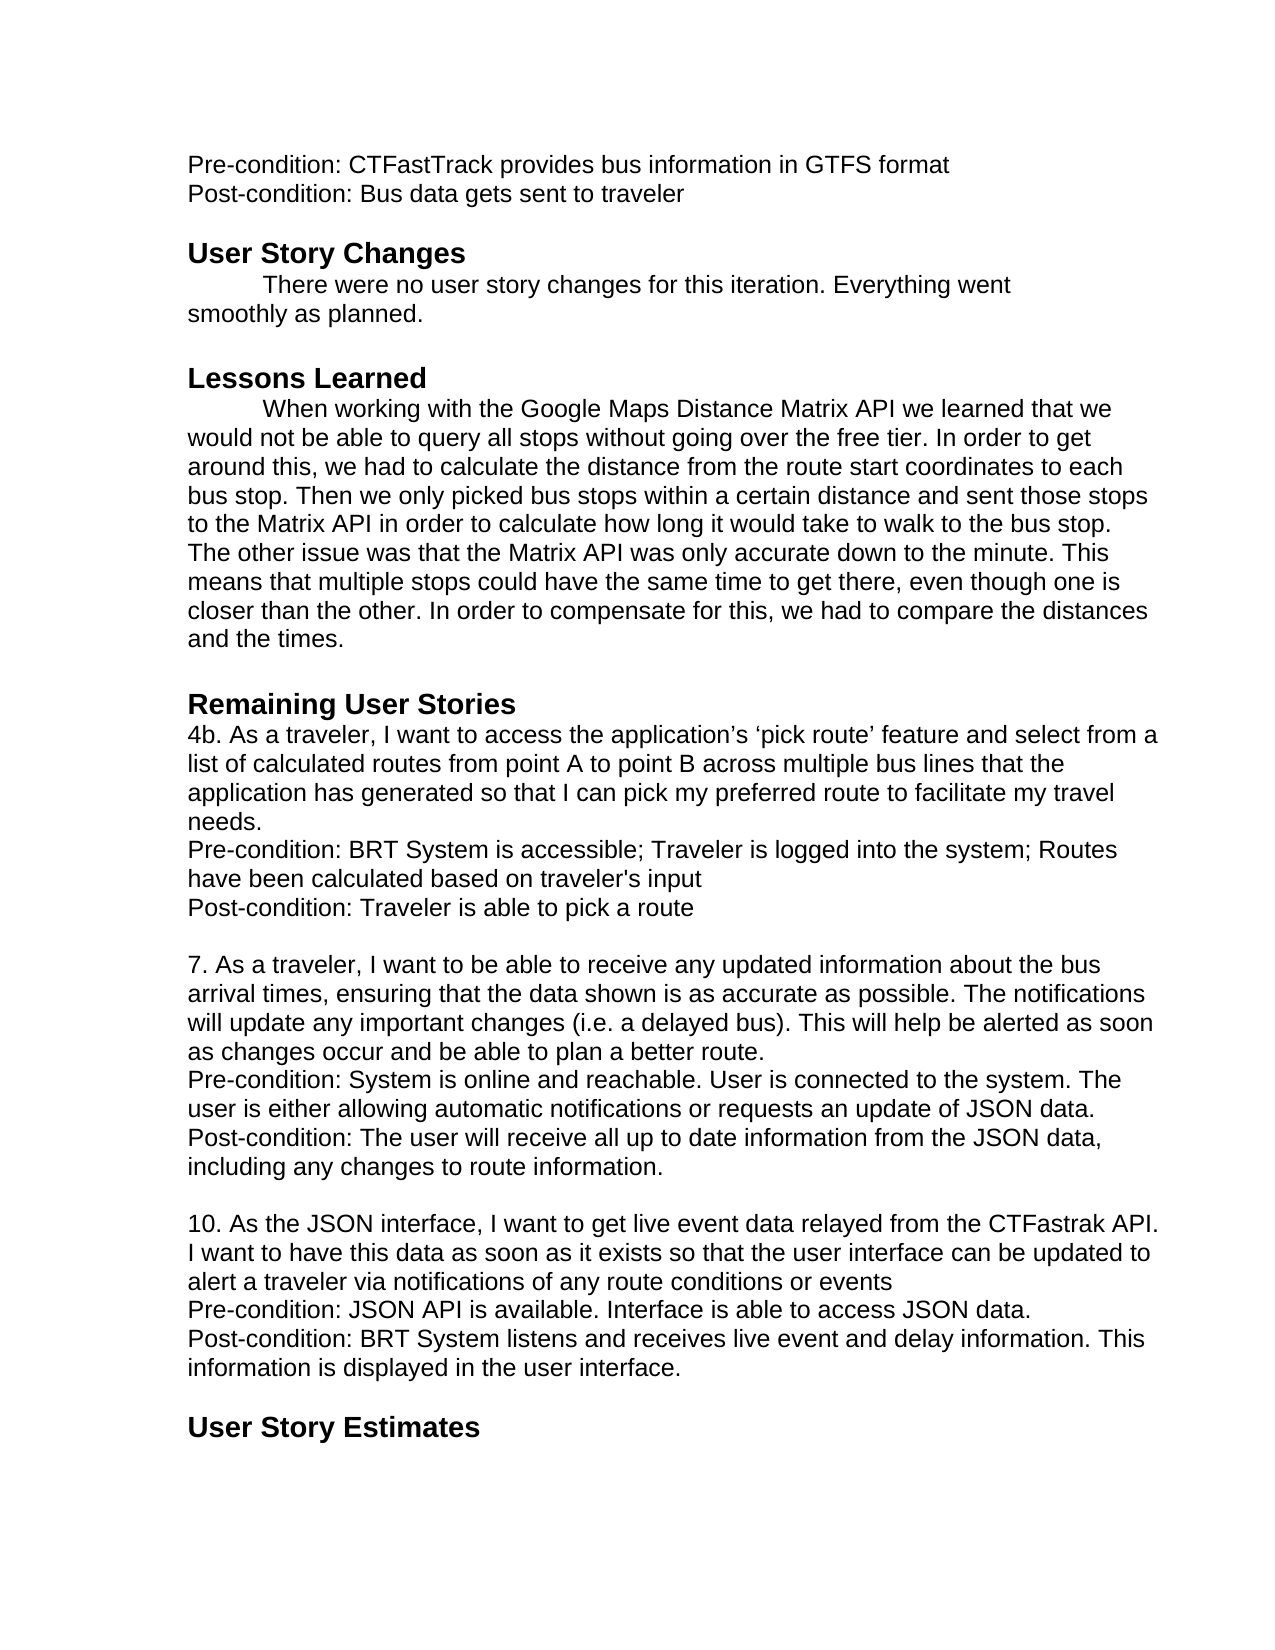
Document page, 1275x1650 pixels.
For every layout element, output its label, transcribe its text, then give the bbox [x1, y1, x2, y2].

text Pre-condition: BRT System is accessible; Traveler is logged into the system; Routes have been calculated based on traveler's input [187, 835, 1162, 893]
text 7. As a traveler, I want to be able to receive any updated information about the bus arrival times, ensuring that the data shown is as accurate as possible. The notifications will update any important changes (i.e. a delayed bus). This will help be alerted as soon as changes occur and be able to plan a better route. [187, 950, 1162, 1065]
text User Story Changes [187, 236, 1162, 270]
text Post-condition: The user will receive all up to date information from the JSON data, including any changes to route information. [187, 1123, 1162, 1180]
text Post-condition: BRT System listens and receives live event and delay information. This information is displayed in the user interface. [187, 1324, 1162, 1381]
text Remaining User Stories [187, 687, 1162, 720]
text Post-condition: Bus data gets sent to traveler [187, 179, 1162, 207]
text 4b. As a traveler, I want to access the application’s ‘pick route’ feature and select from a list of calculated routes from point A to point B across multiple bus lines that the application has generated so that I can pick my preferred route to facilitate my travel needs. [187, 720, 1162, 835]
text Pre-condition: System is online and reachable. User is connected to the system. The user is either allowing automatic notifications or requests an update of JSON data. [187, 1065, 1162, 1123]
text Lessons Learned [187, 361, 1087, 394]
text Post-condition: Traveler is able to pick a route [187, 893, 1162, 921]
text Pre-condition: JSON API is available. Interface is able to access JSON data. [187, 1295, 1162, 1324]
text User Story Estimates [187, 1410, 1162, 1444]
text There were no user story changes for this iteration. Everything went smoothly as planned. [187, 270, 1087, 327]
text 10. As the JSON interface, I want to get live event data relayed from the CTFastrak API. I want to have this data as soon as it exists so that the user interface can be updated to alert a traveler via notifications of any route conditions or events [187, 1209, 1162, 1295]
text When working with the Google Maps Distance Matrix API we learned that we would not be able to query all stops without going over the free tier. In order to get around this, we had to calculate the distance from the route start coordinates to each bus stop. Then we only picked bus stops within a certain distance and sent those stops to the Matrix API in order to calculate how long it would take to walk to the bus stop. The other issue was that the Matrix API was only accurate down to the minute. This means that multiple stops could have the same time to get there, even though one is closer than the other. In order to compensate for this, we had to compare the distances and the times. [187, 394, 1162, 653]
text Pre-condition: CTFastTrack provides bus information in GTFS format [187, 150, 1162, 179]
